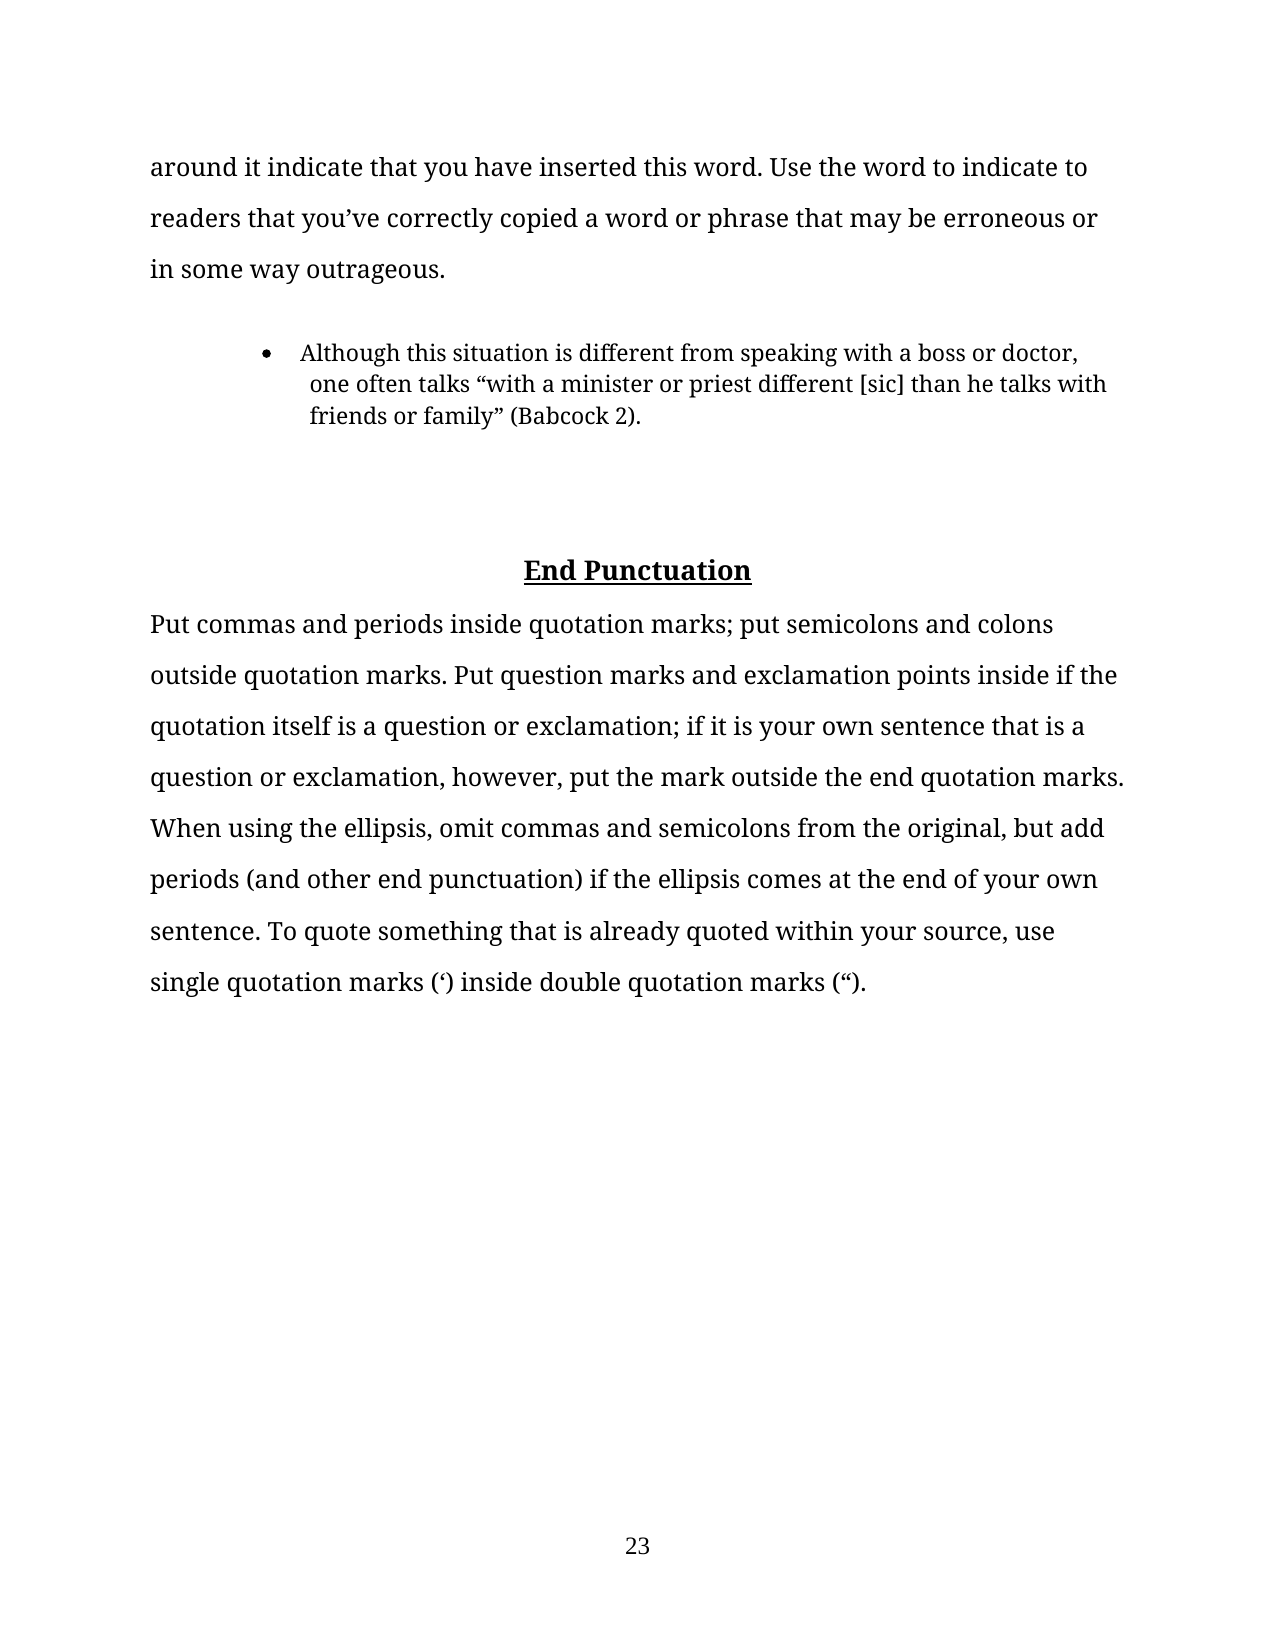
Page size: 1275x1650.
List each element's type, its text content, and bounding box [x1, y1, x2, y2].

text End Punctuation [150, 552, 1125, 588]
text Put commas and periods inside quotation marks; put semicolons and colons outside quotation marks. Put question marks and exclamation points inside if the quotation itself is a question or exclamation; if it is your own sentence that is a question or exclamation, however, put the mark outside the end quotation marks. When using the ellipsis, omit commas and semicolons from the original, but add periods (and other end punctuation) if the ellipsis comes at the end of your own sentence. To quote something that is already quoted within your source, use single quotation marks (‘) inside double quotation marks (“). [150, 607, 1125, 998]
list Although this situation is different from speaking with a boss or doctor, one often talks “with a minister or priest different [sic] than he talks with friends or family” (Babcock 2). [262, 337, 1125, 431]
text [150, 150, 1125, 286]
